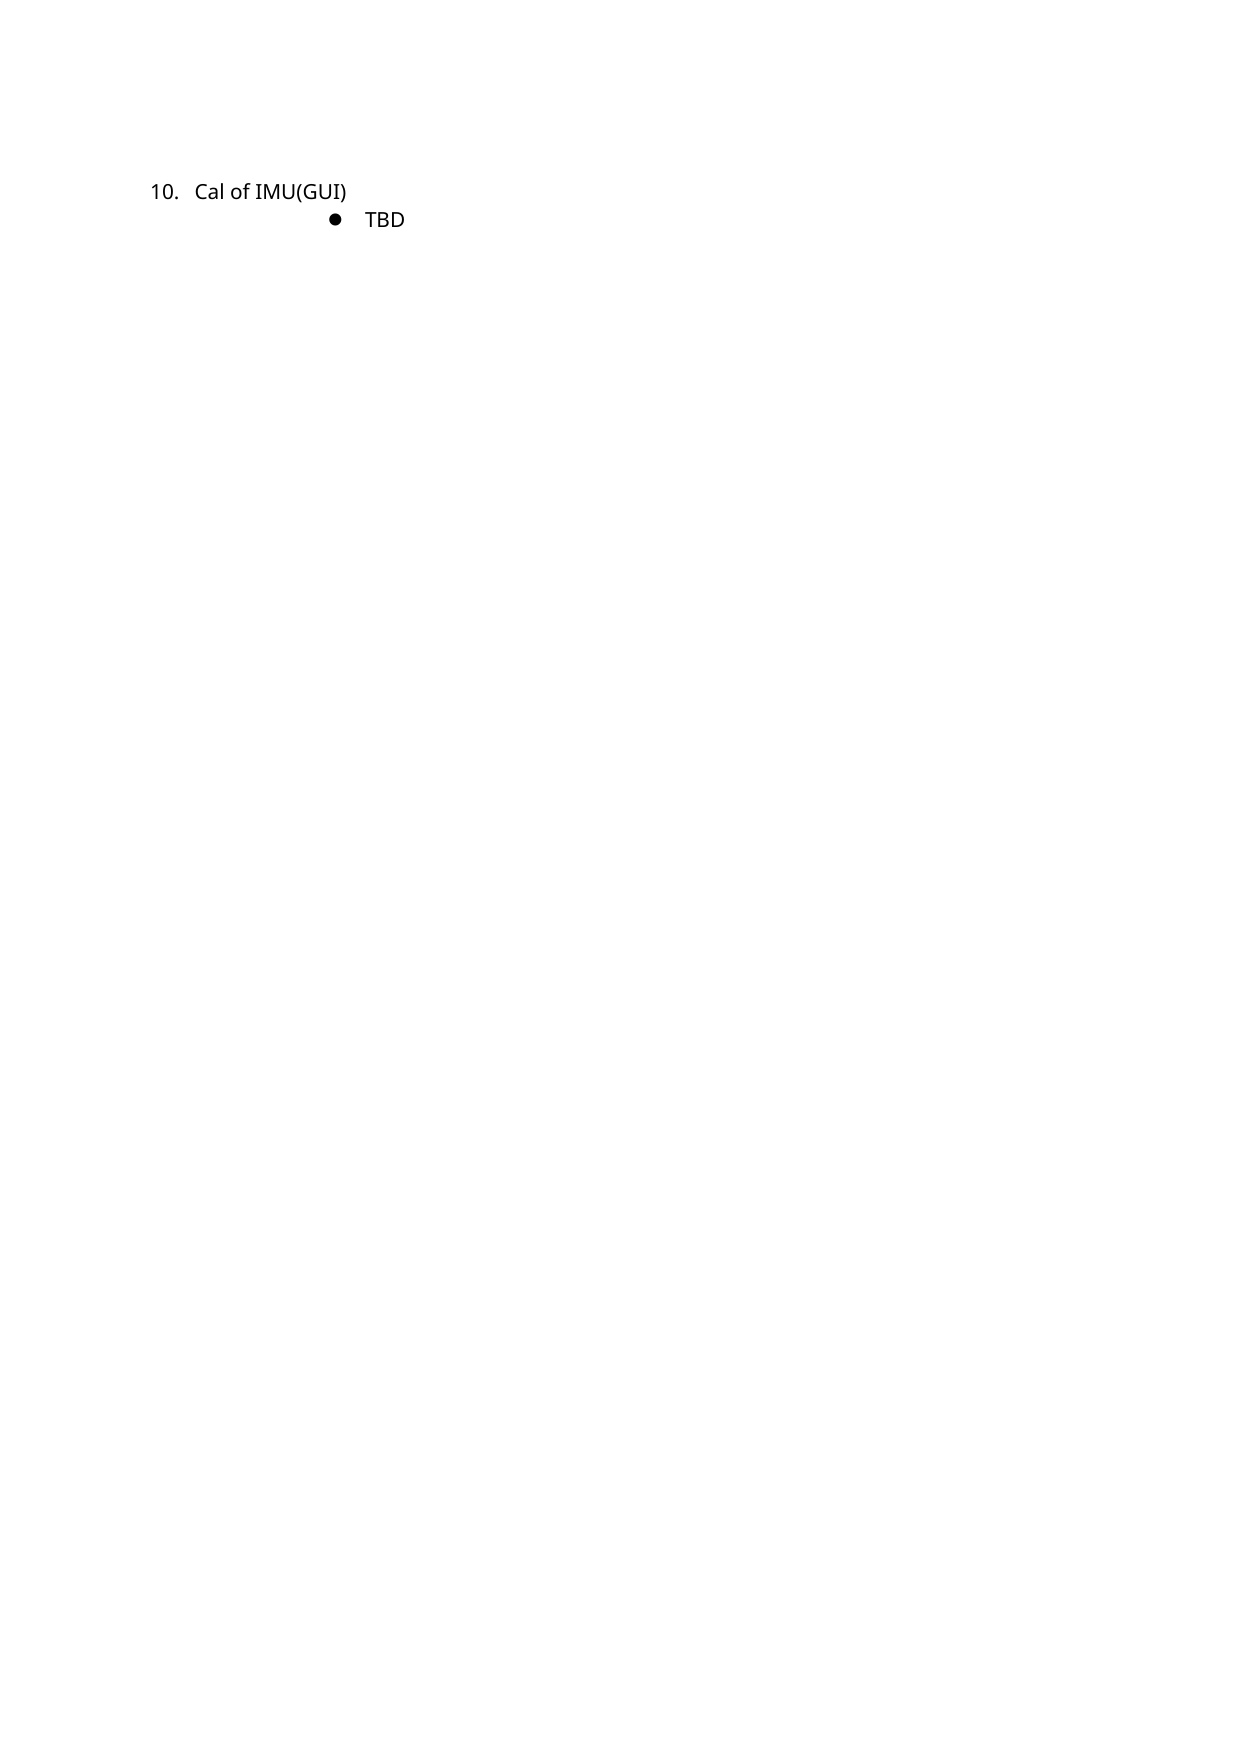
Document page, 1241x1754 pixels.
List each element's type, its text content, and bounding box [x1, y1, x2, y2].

list Cal of IMU(GUI) [150, 177, 1090, 206]
list TBD [327, 206, 1090, 234]
